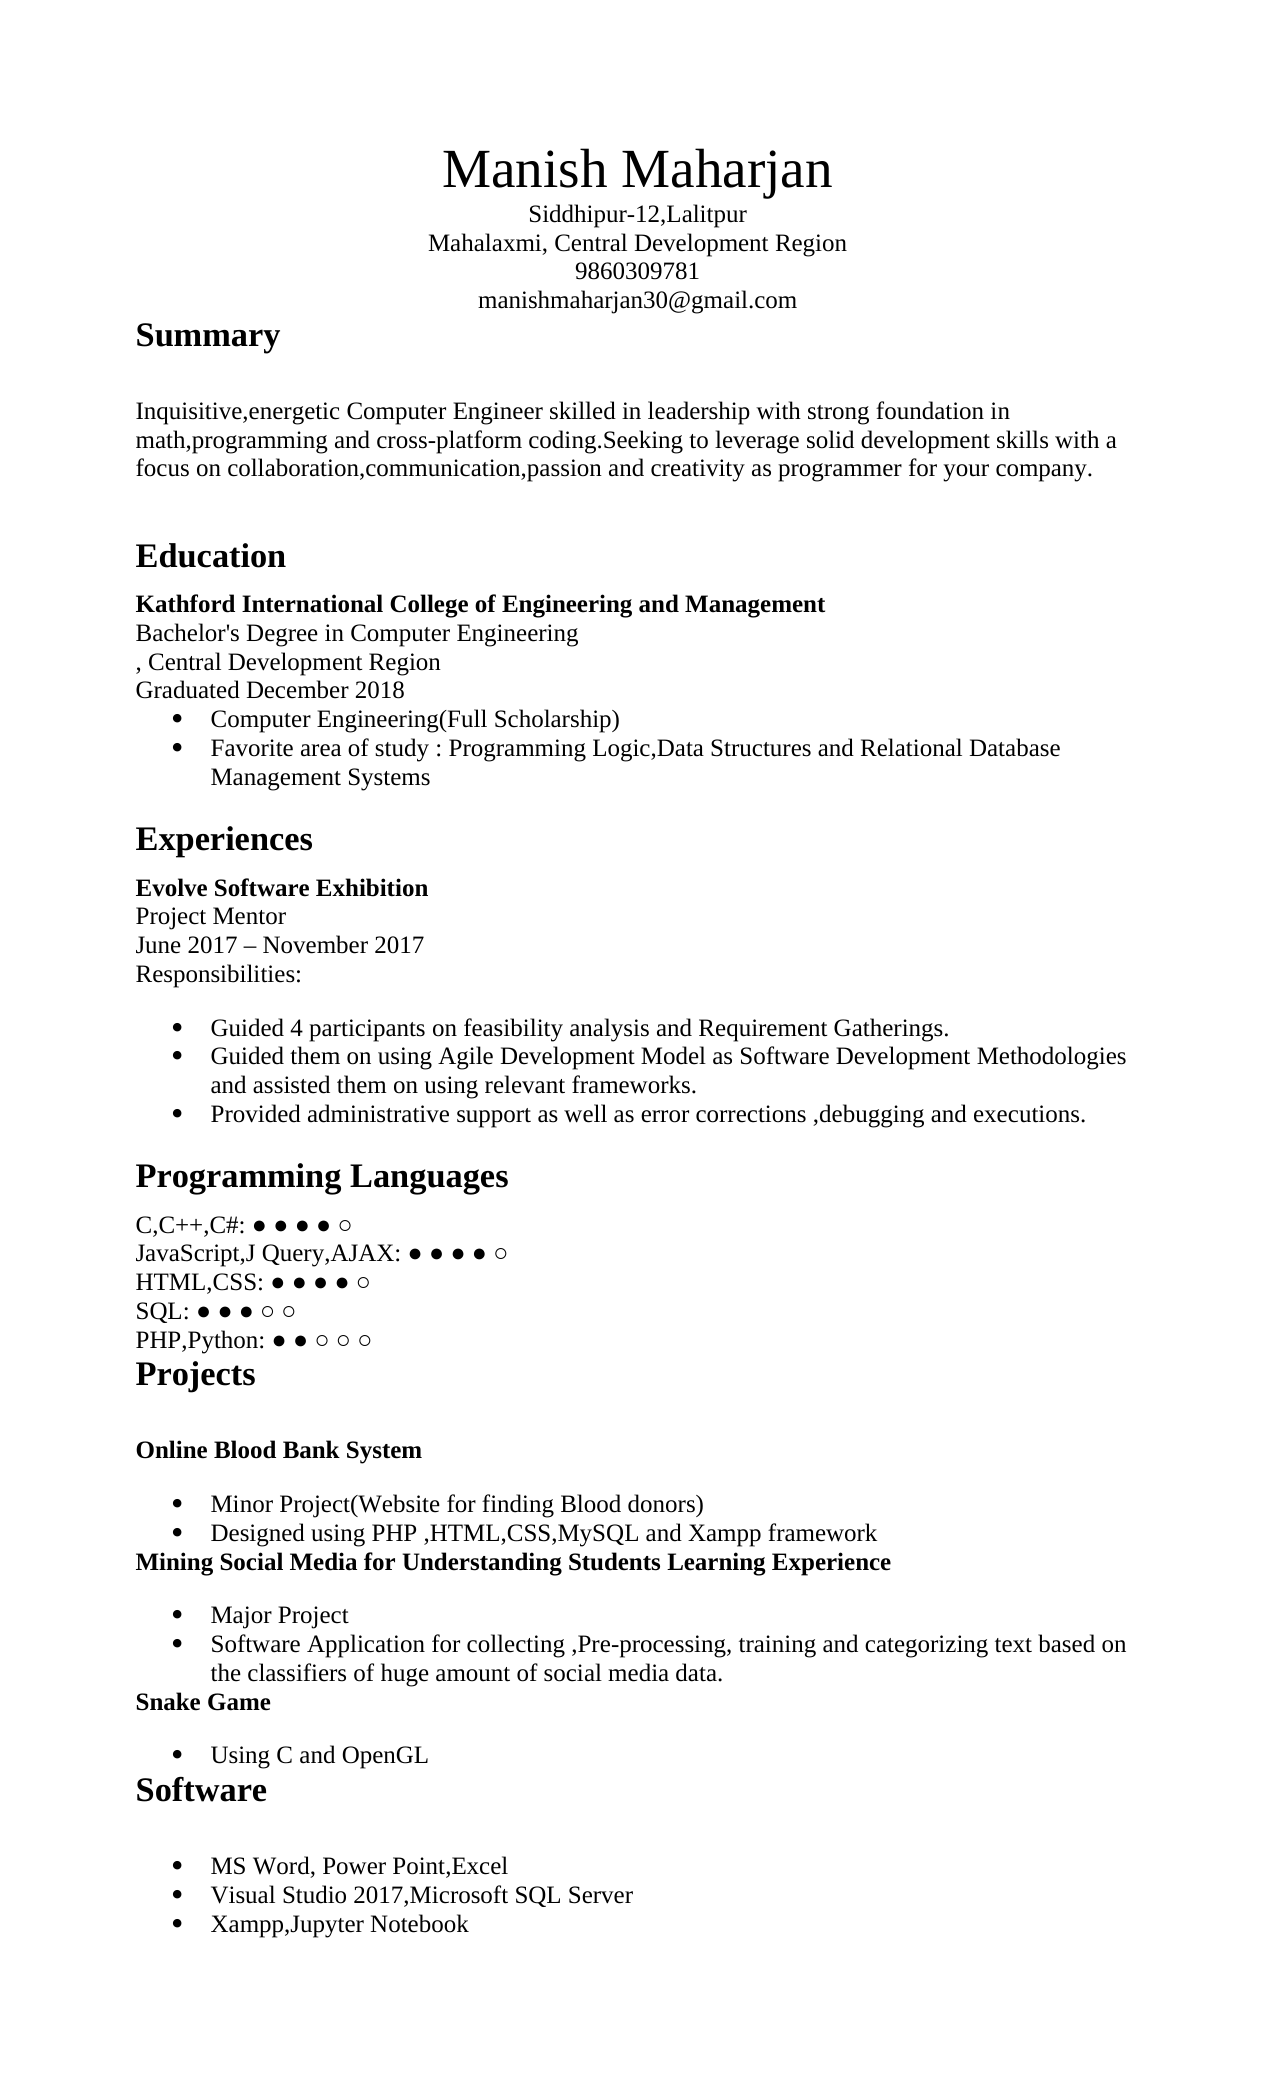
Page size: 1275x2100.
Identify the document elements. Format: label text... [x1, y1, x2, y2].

text Graduated December 2018 [135, 676, 1139, 704]
list Minor Project(Website for finding Blood donors) [173, 1489, 1139, 1518]
text Programming Languages [135, 1156, 1139, 1195]
list Computer Engineering(Full Scholarship) [173, 704, 1139, 733]
text Inquisitive,energetic Computer Engineer skilled in leadership with strong foundation in math,programming and cross-platform coding.Seeking to leverage solid development skills with a focus on collaboration,communication,passion and creativity as programmer for your company. [135, 396, 1139, 482]
text Manish Maharjan [135, 135, 1139, 199]
list Designed using PHP ,HTML,CSS,MySQL and Xampp framework [173, 1518, 1139, 1547]
text 9860309781 [135, 256, 1139, 285]
text HTML,CSS: ● ● ● ● ○ [135, 1267, 1139, 1296]
list Guided 4 participants on feasibility analysis and Requirement Gatherings. [173, 1013, 1139, 1041]
text Siddhipur-12,Lalitpur [135, 199, 1139, 228]
text Bachelor's Degree in Computer Engineering [135, 618, 1139, 647]
text SQL: ● ● ● ○ ○ [135, 1296, 1139, 1325]
text JavaScript,J Query,AJAX: ● ● ● ● ○ [135, 1238, 1139, 1267]
text Mining Social Media for Understanding Students Learning Experience [135, 1547, 1139, 1576]
text C,C++,C#: ● ● ● ● ○ [135, 1210, 1139, 1238]
list Using C and OpenGL [173, 1741, 1139, 1769]
text Software [135, 1769, 1139, 1809]
list MS Word, Power Point,Excel [173, 1851, 1139, 1880]
text June 2017 – November 2017 [135, 930, 1139, 959]
text Responsibilities: [135, 959, 1139, 988]
text PHP,Python: ● ● ○ ○ ○ [135, 1325, 1139, 1353]
text Project Mentor [135, 901, 1139, 930]
list Software Application for collecting ,Pre-processing, training and categorizing text based on the classifiers of huge amount of social media data. [173, 1629, 1139, 1687]
text Snake Game [135, 1687, 1139, 1716]
text Summary [135, 314, 1139, 353]
list Visual Studio 2017,Microsoft SQL Server [173, 1880, 1139, 1909]
text Projects [135, 1353, 1139, 1393]
text Experiences [135, 819, 1139, 858]
text Online Blood Bank System [135, 1436, 1139, 1464]
text manishmaharjan30@gmail.com [135, 285, 1139, 314]
list Provided administrative support as well as error corrections ,debugging and executions. [173, 1099, 1139, 1128]
text , Central Development Region [135, 647, 1139, 676]
list Xampp,Jupyter Notebook [173, 1909, 1139, 1938]
text Mahalaxmi, Central Development Region [135, 228, 1139, 256]
text Kathford International College of Engineering and Management [135, 589, 1139, 618]
list Guided them on using Agile Development Model as Software Development Methodologies and assisted them on using relevant frameworks. [173, 1041, 1139, 1099]
list Major Project [173, 1601, 1139, 1629]
list Favorite area of study : Programming Logic,Data Structures and Relational Database Management Systems [173, 733, 1139, 791]
text Education [135, 535, 1139, 575]
text Evolve Software Exhibition [135, 873, 1139, 901]
